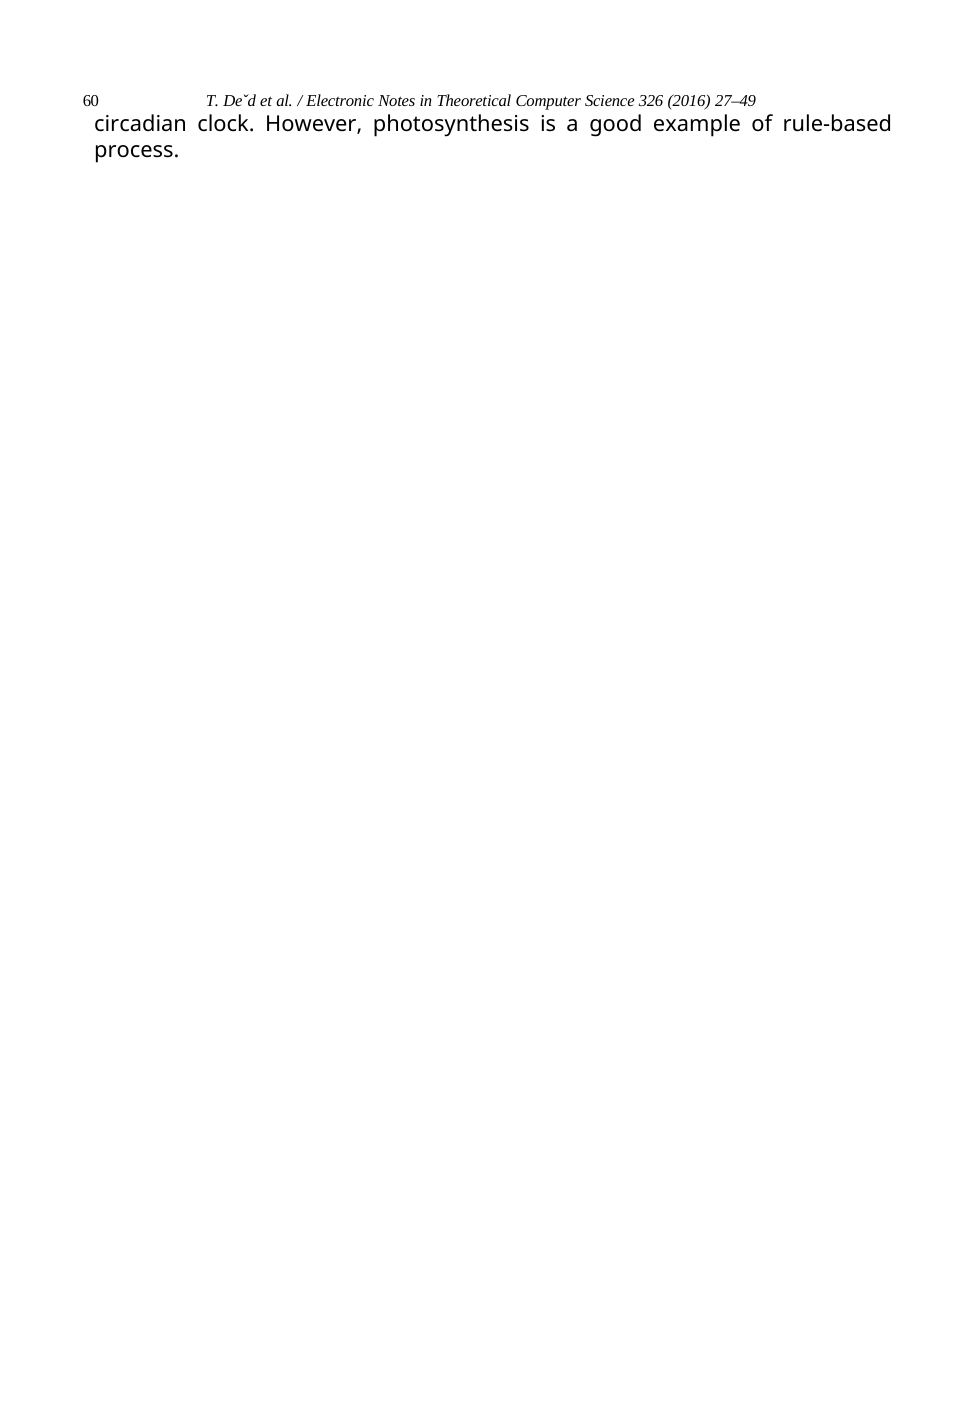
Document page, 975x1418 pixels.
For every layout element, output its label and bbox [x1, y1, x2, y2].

text [94, 110, 893, 164]
